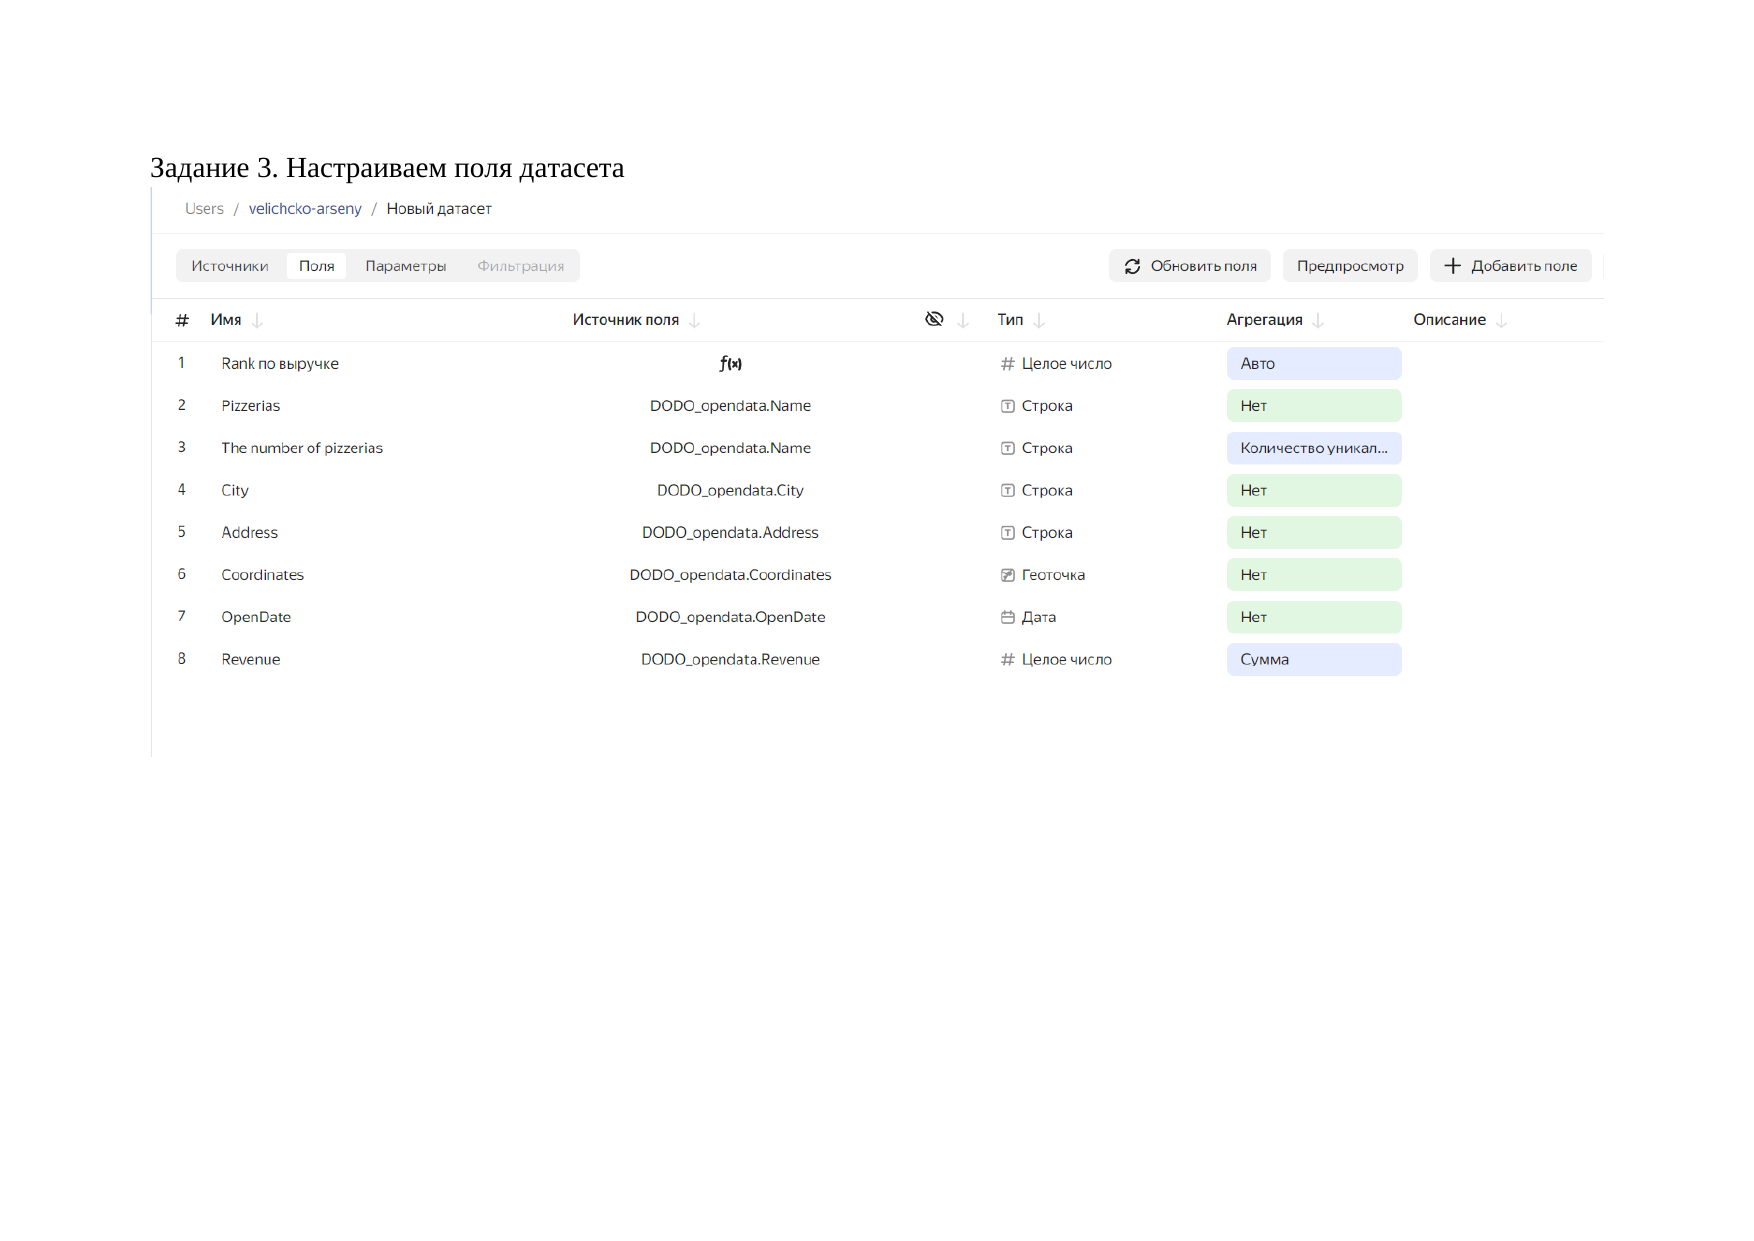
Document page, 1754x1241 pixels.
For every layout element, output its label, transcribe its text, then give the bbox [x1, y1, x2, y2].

text Задание 3. Настраиваем поля датасета [150, 150, 1604, 187]
picture [150, 187, 1604, 757]
